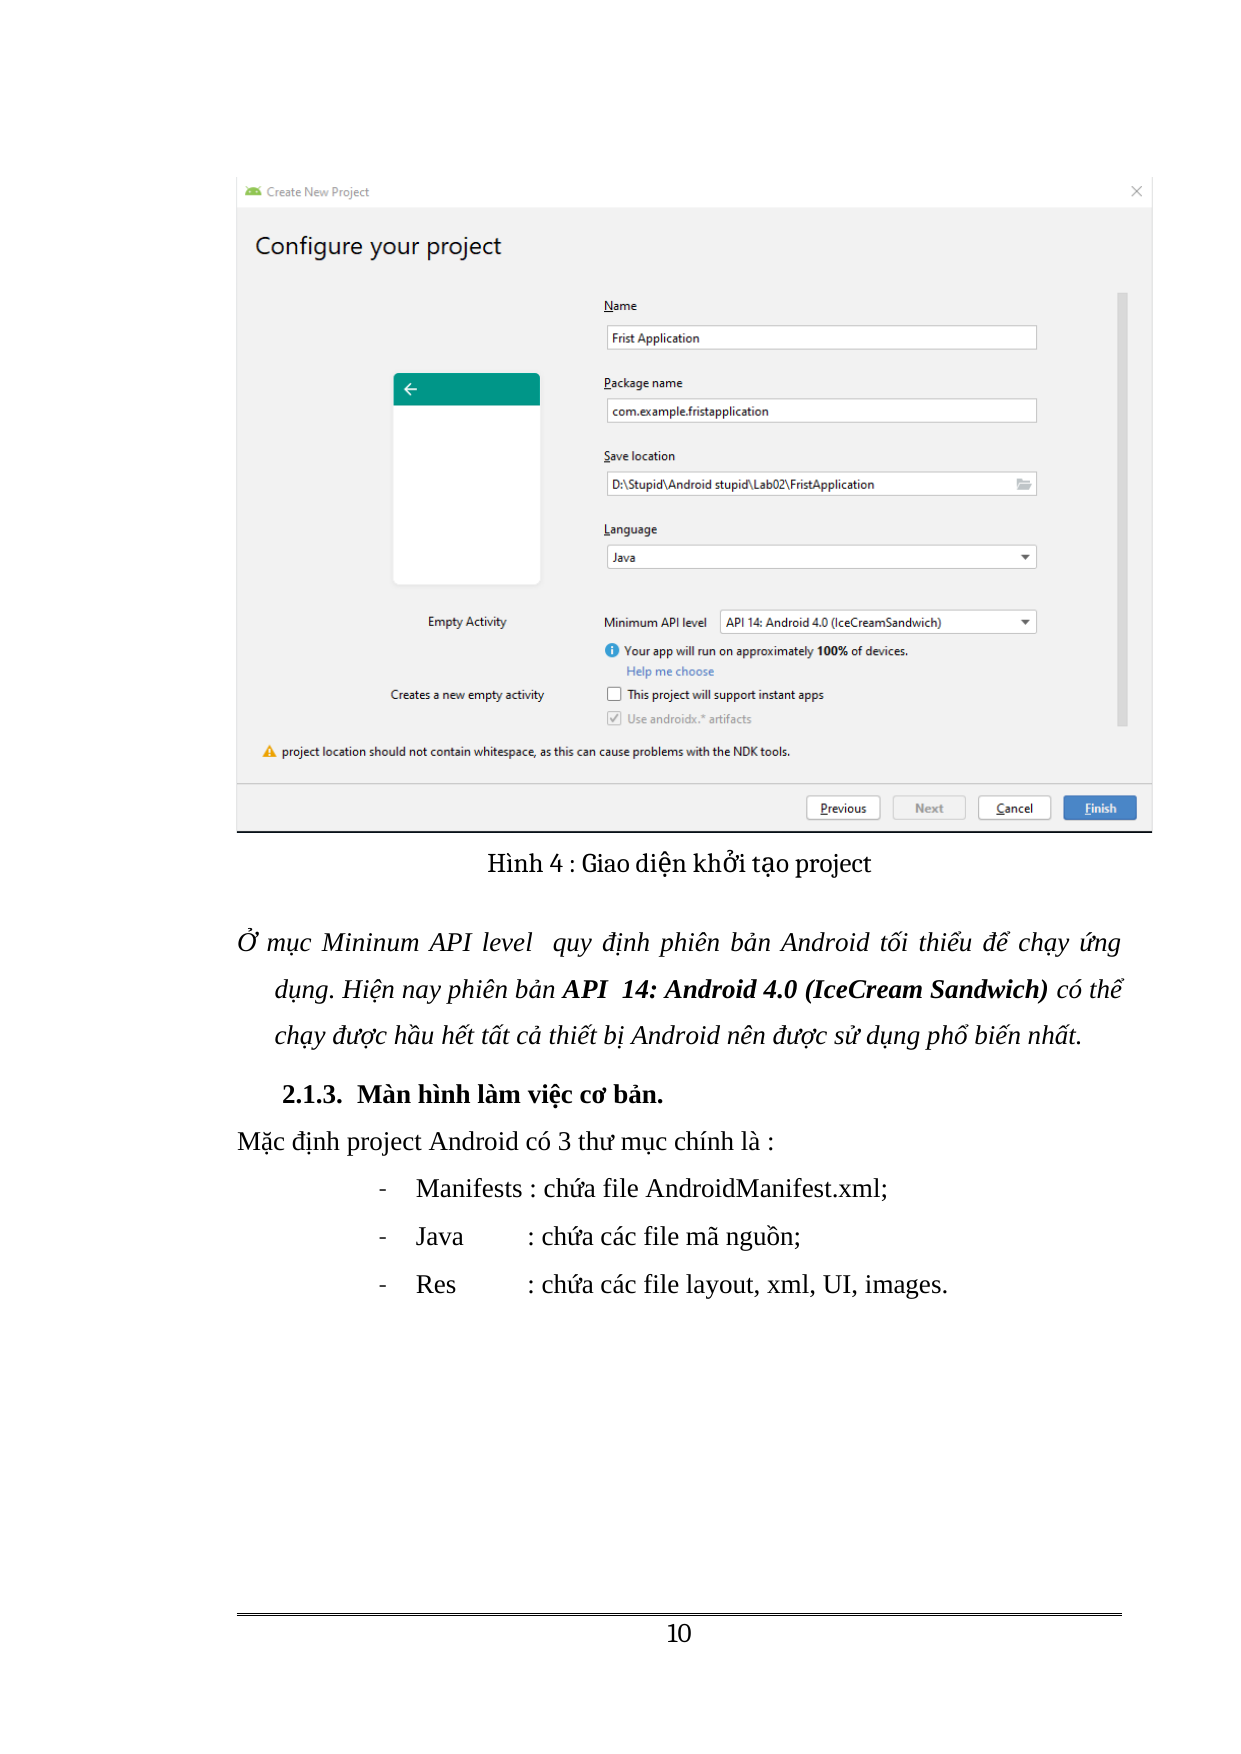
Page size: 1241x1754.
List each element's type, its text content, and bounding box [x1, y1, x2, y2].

subtitle Màn hình làm việc cơ bản. [282, 1078, 1122, 1110]
text Mặc định project Android có 3 thư mục chính là : [237, 1125, 1122, 1156]
list Java : chứa các file mã nguồn; [378, 1220, 1122, 1252]
list Res : chứa các file layout, xml, UI, images. [378, 1268, 1122, 1300]
text Ở mục Mininum API level quy định phiên bản Android tối thiểu để chạy ứng dụng. Hiện nay phiên bản API 14: Android 4.0 (IceCream Sandwich) có thể chạy được hầu hết tất cả thiết bị Android nên được sử dụng phổ biến nhất. [237, 926, 1122, 1051]
list Manifests : chứa file AndroidManifest.xml; [378, 1172, 1122, 1204]
picture [236, 177, 1153, 833]
